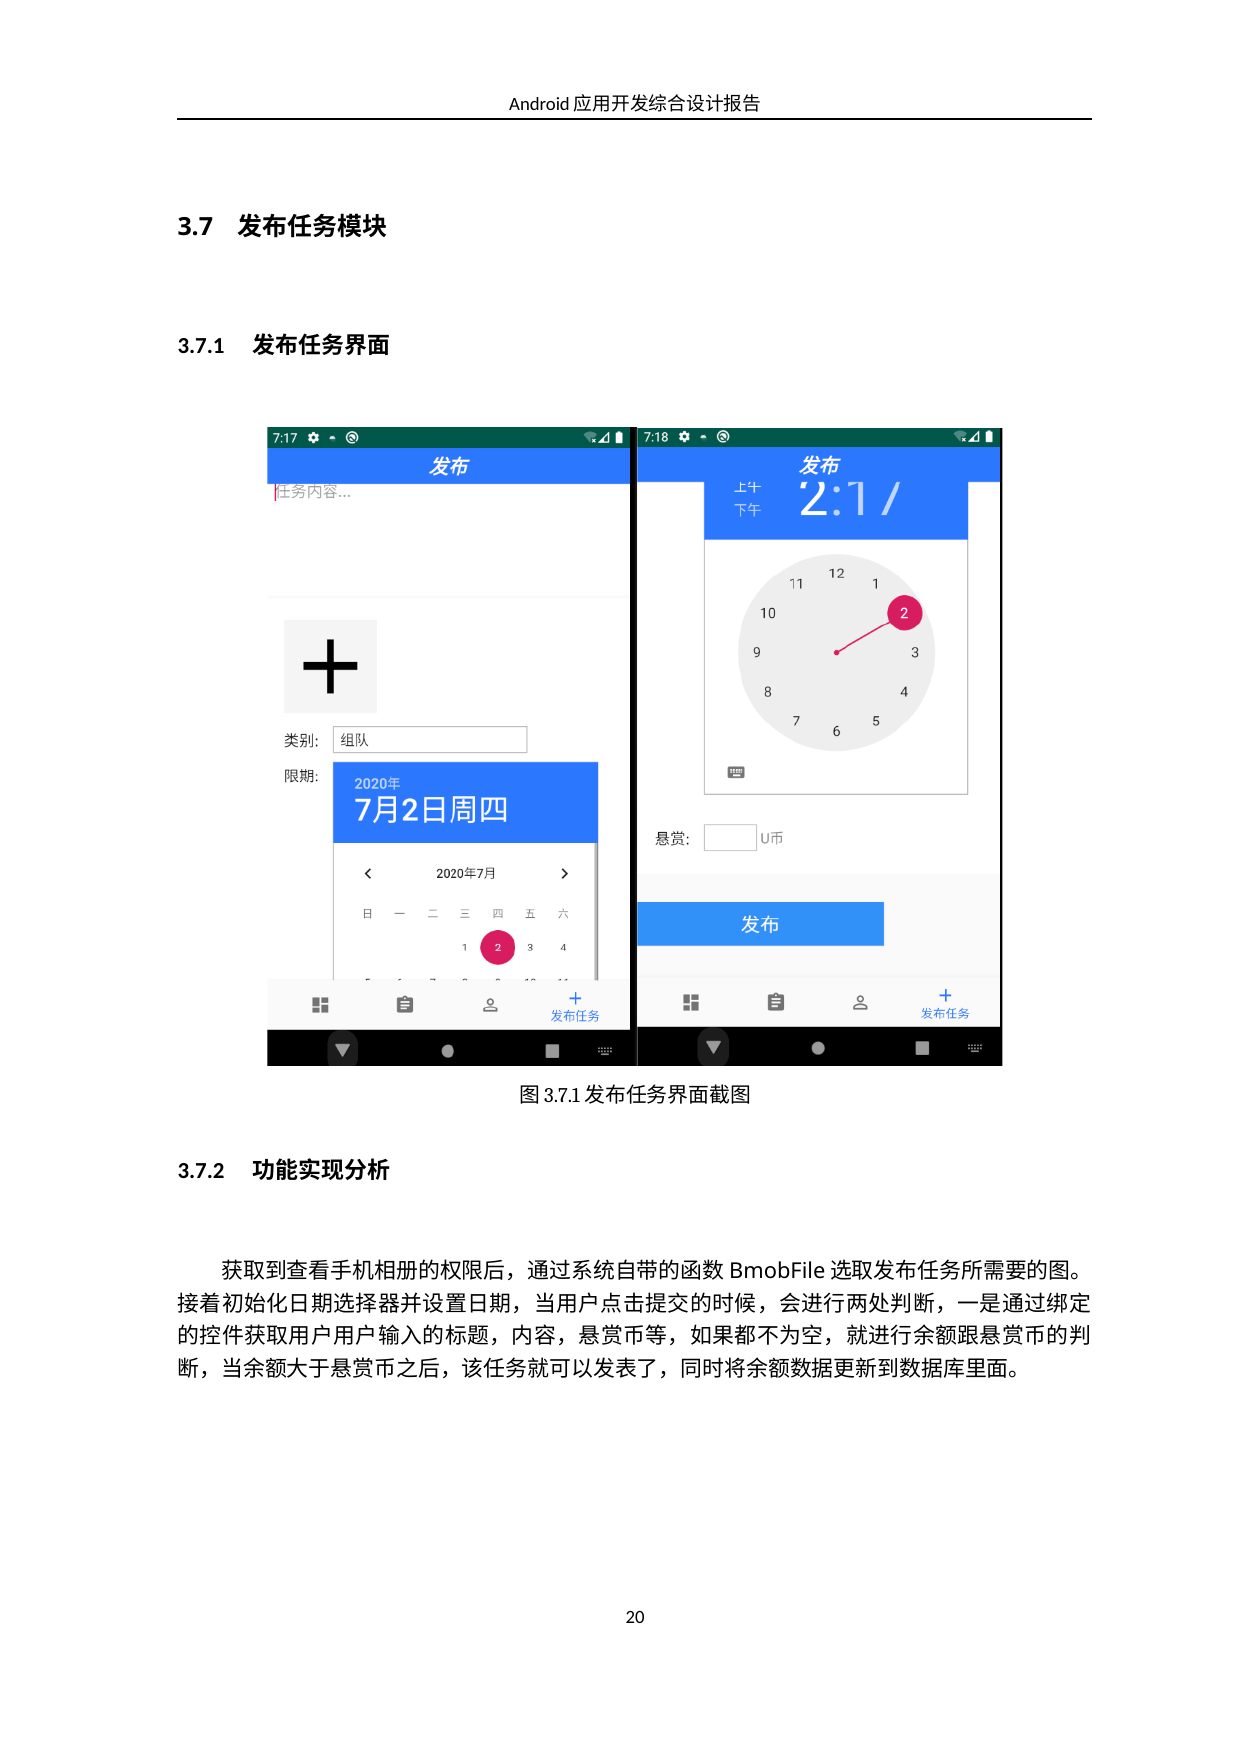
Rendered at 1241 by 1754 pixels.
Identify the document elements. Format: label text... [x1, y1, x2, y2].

subtitle 发布任务模块 [177, 192, 1092, 257]
subtitle 功能实现分析 [177, 1137, 1092, 1202]
text 获取到查看手机相册的权限后，通过系统自带的函数BmobFile选取发布任务所需要的图。接着初始化日期选择器并设置日期，当用户点击提交的时候，会进行两处判断，一是通过绑定的控件获取用户用户输入的标题，内容，悬赏币等，如果都不为空，就进行余额跟悬赏币的判断，当余额大于悬赏币之后，该任务就可以发表了，同时将余额数据更新到数据库里面。 [177, 1253, 1092, 1383]
subtitle 发布任务界面 [177, 311, 1092, 376]
picture [267, 427, 1003, 1066]
text 图3.7.1 发布任务界面截图 [177, 1077, 1092, 1109]
